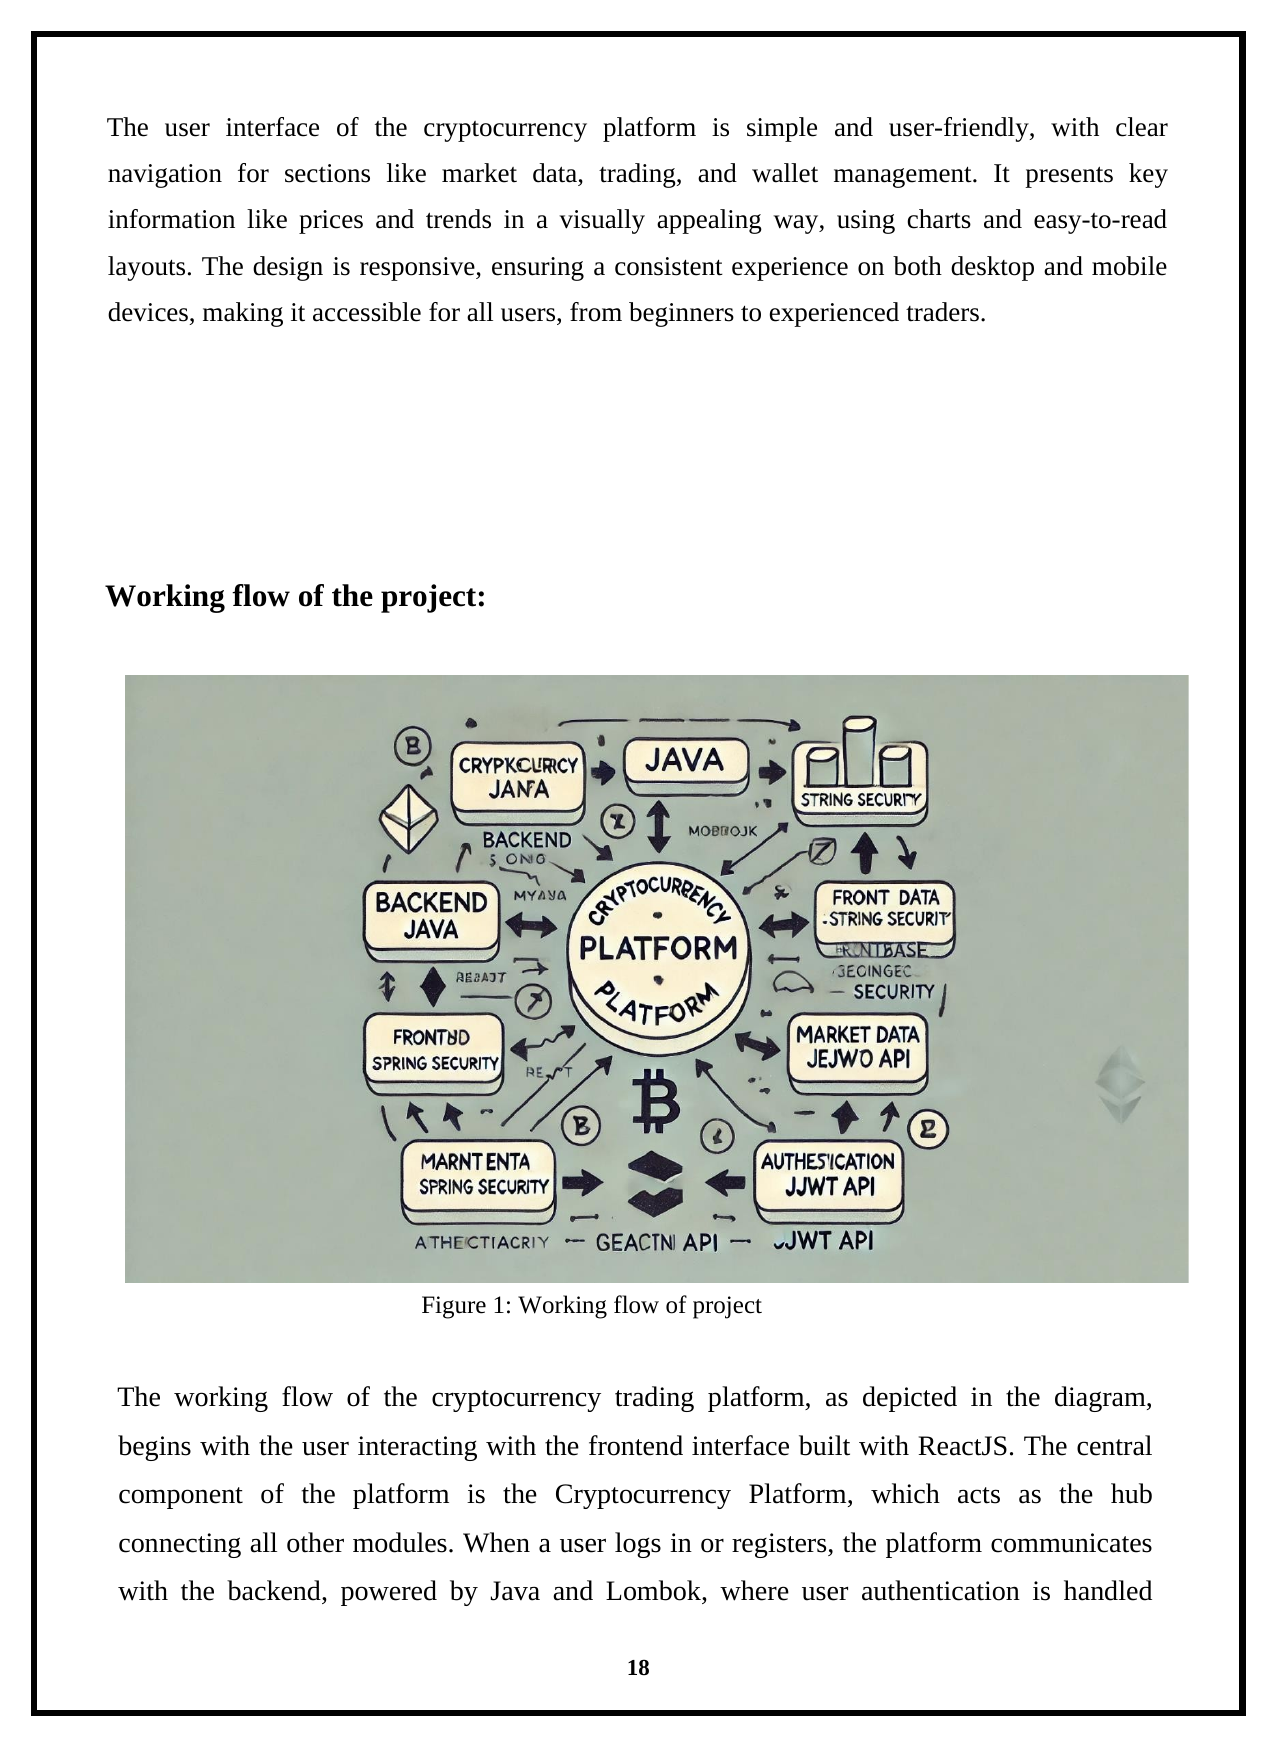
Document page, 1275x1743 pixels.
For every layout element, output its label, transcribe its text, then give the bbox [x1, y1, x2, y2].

text Working flow of the project: [105, 578, 1188, 613]
text Figure 1: Working flow of project [118, 1290, 962, 1319]
text The user interface of the cryptocurrency platform is simple and user-friendly, with clear navigation for sections like market data, trading, and wallet management. It presents key information like prices and trends in a visually appealing way, using charts and easy-to-read layouts. The design is responsive, ensuring a consistent experience on both desktop and mobile devices, making it accessible for all users, from beginners to experienced traders. [107, 111, 1169, 327]
picture [125, 675, 1189, 1283]
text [117, 1380, 1155, 1607]
